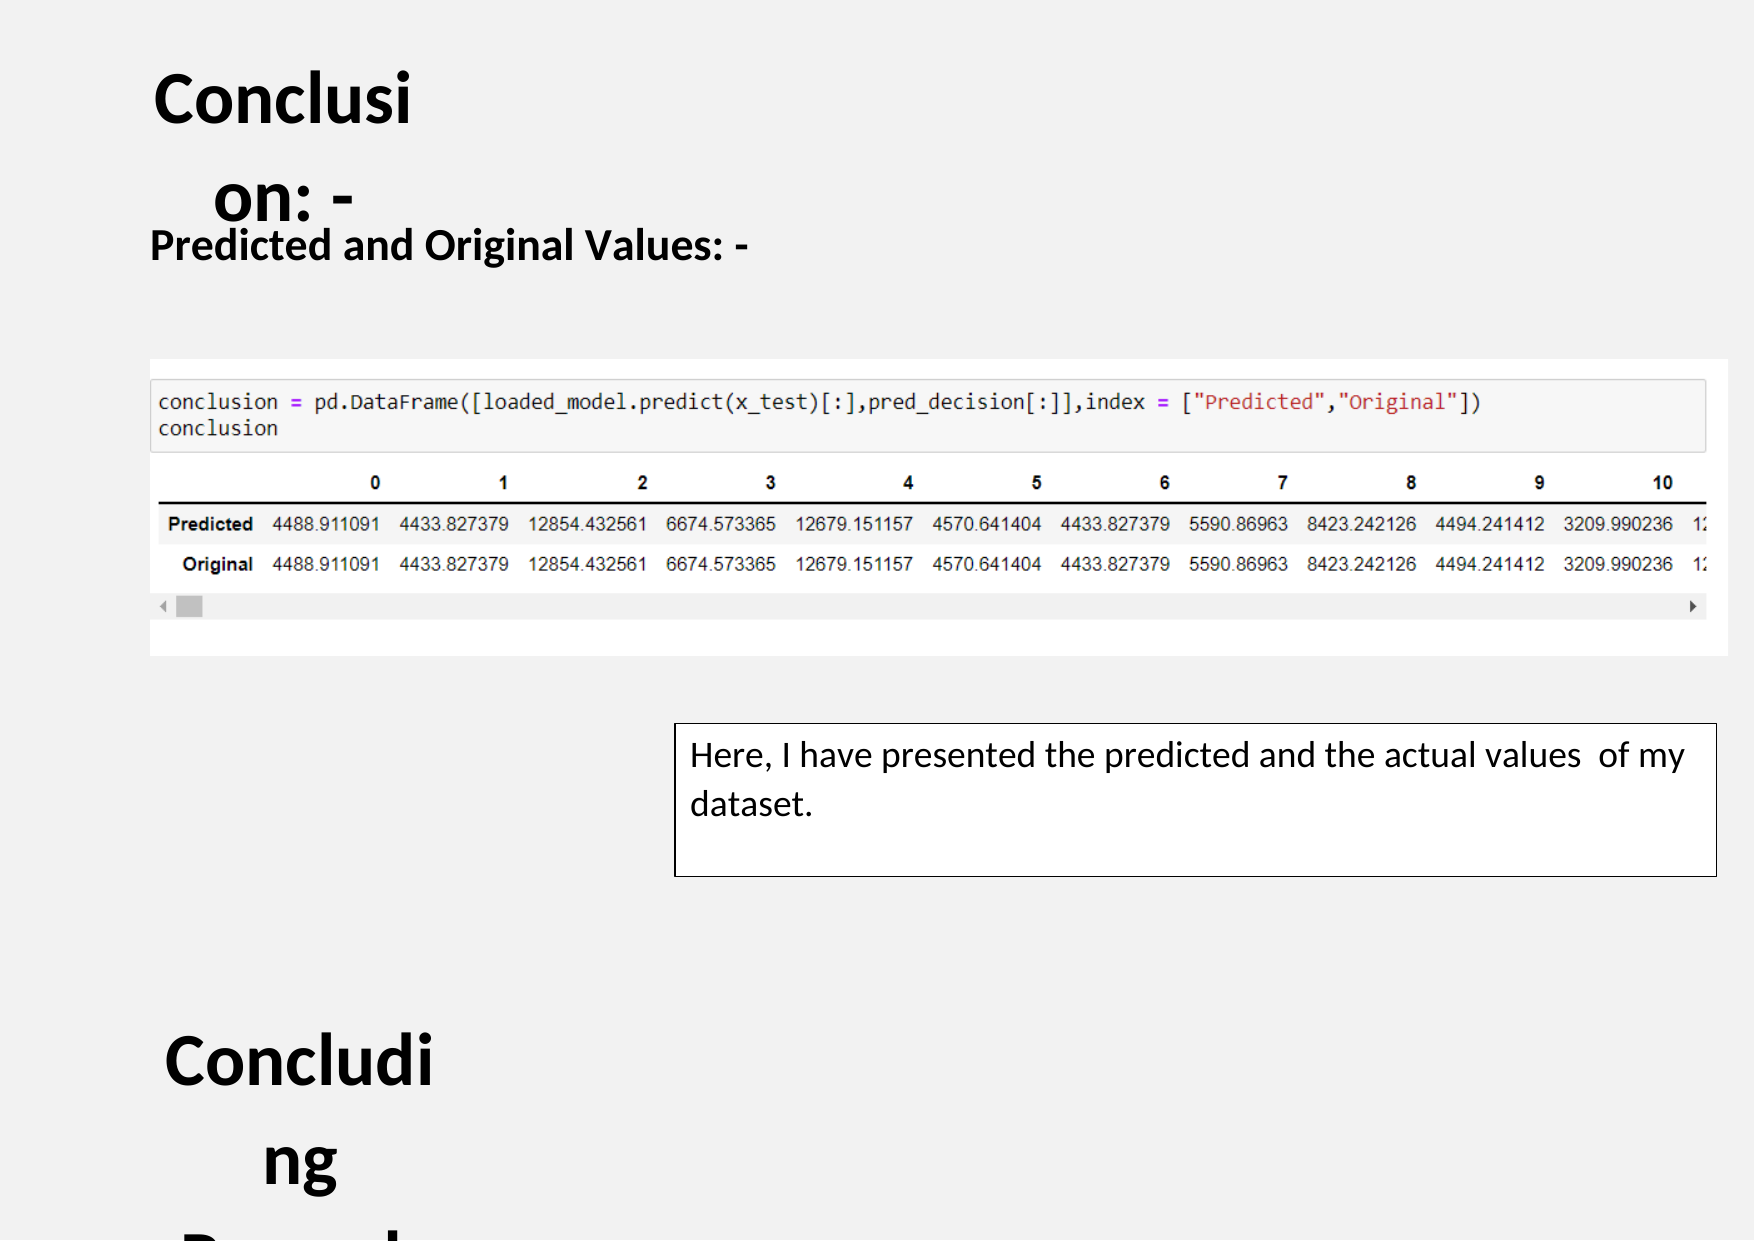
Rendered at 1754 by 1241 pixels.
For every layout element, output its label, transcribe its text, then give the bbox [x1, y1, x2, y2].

text Predicted and Original Values: - [150, 216, 1604, 272]
picture [150, 359, 1729, 656]
